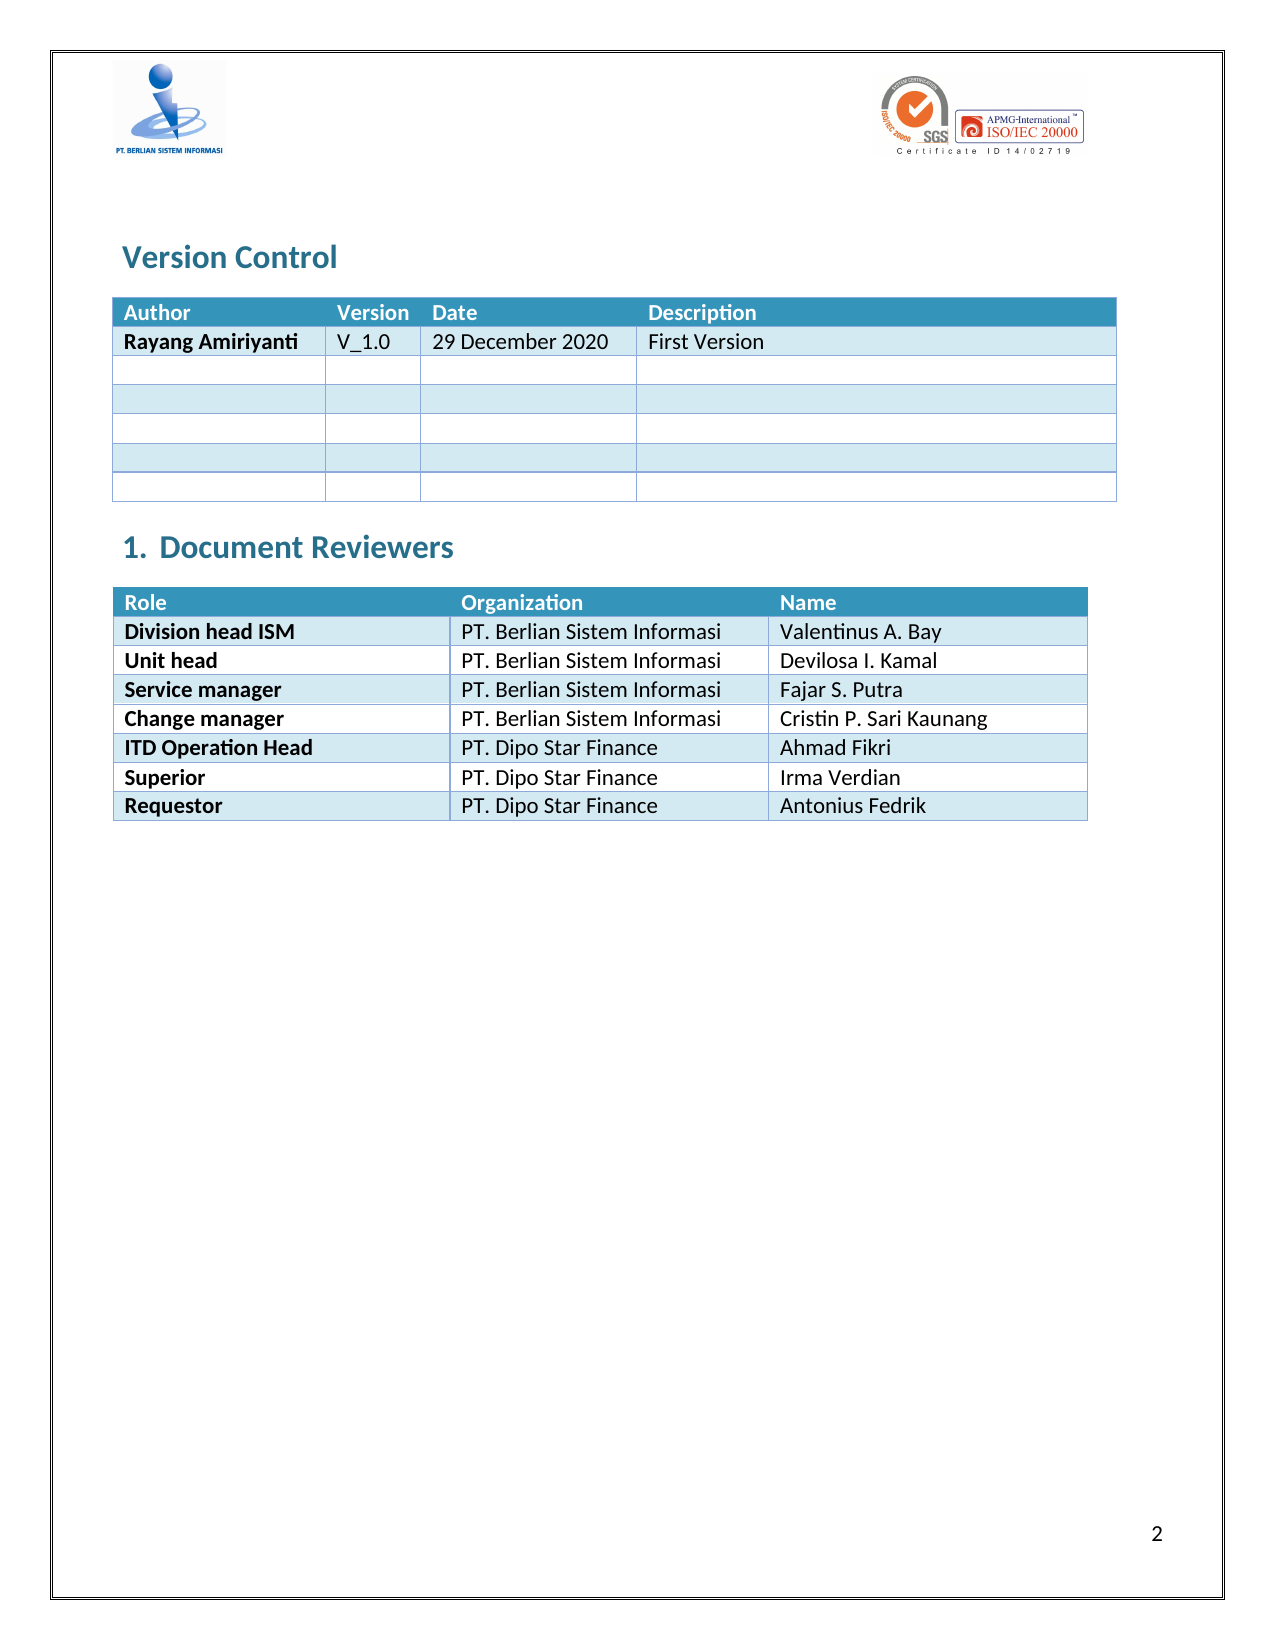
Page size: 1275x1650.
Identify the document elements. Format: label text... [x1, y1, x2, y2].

table_cell [326, 444, 420, 471]
table_cell [326, 473, 420, 501]
table_cell PT. Berlian Sistem Informasi [451, 675, 768, 703]
table_header Role [114, 588, 449, 616]
table_header Date [421, 298, 637, 326]
table_cell [113, 444, 325, 471]
table_cell Valentinus A. Bay [769, 617, 1087, 645]
table_cell [637, 444, 1116, 471]
table_cell Superior [114, 763, 449, 791]
table_cell PT. Dipo Star Finance [451, 734, 768, 762]
table_cell [326, 385, 420, 413]
table_cell [421, 356, 636, 384]
table_header Author [113, 298, 326, 326]
table_header Description [637, 298, 1116, 326]
table_cell [637, 414, 1116, 442]
table_cell [113, 356, 325, 384]
table_cell [326, 414, 420, 442]
table_header Version [326, 298, 421, 326]
list Document Reviewers [122, 527, 1162, 567]
table_cell [637, 473, 1116, 501]
table_cell [113, 414, 325, 442]
table_cell [113, 473, 325, 501]
table_cell V_1.0 [326, 327, 420, 355]
table_cell Unit head [114, 646, 449, 674]
table_cell PT. Dipo Star Finance [451, 792, 768, 820]
table_cell ITD Operation Head [114, 734, 449, 762]
table_cell Irma Verdian [769, 763, 1087, 791]
table_cell [421, 385, 636, 413]
table_cell Ahmad Fikri [769, 734, 1087, 762]
table_cell Change manager [114, 705, 449, 732]
table_cell Devilosa I. Kamal [769, 646, 1087, 674]
table_cell Requestor [114, 792, 449, 820]
table_cell [637, 385, 1116, 413]
table_header Organization [451, 588, 768, 616]
table_cell PT. Dipo Star Finance [451, 763, 768, 791]
table_cell [326, 356, 420, 384]
table_cell [637, 356, 1116, 384]
table_cell [421, 473, 636, 501]
table_cell PT. Berlian Sistem Informasi [451, 705, 768, 732]
table_cell Division head ISM [114, 617, 449, 645]
picture [112, 60, 227, 157]
table_cell Rayang Amiriyanti [113, 327, 325, 355]
picture [872, 73, 1088, 157]
table_cell Fajar S. Putra [769, 675, 1087, 703]
table_cell [421, 414, 636, 442]
table_cell Cristin P. Sari Kaunang [769, 705, 1087, 732]
table_cell First Version [637, 327, 1116, 355]
table_cell Service manager [114, 675, 449, 703]
table_cell [113, 385, 325, 413]
table_cell Antonius Fedrik [769, 792, 1087, 820]
table_cell PT. Berlian Sistem Informasi [451, 646, 768, 674]
table_cell PT. Berlian Sistem Informasi [451, 617, 768, 645]
text Version Control [122, 236, 1162, 277]
table_cell [421, 444, 636, 471]
table_cell 29 December 2020 [421, 327, 636, 355]
table_header Name [769, 588, 1087, 616]
